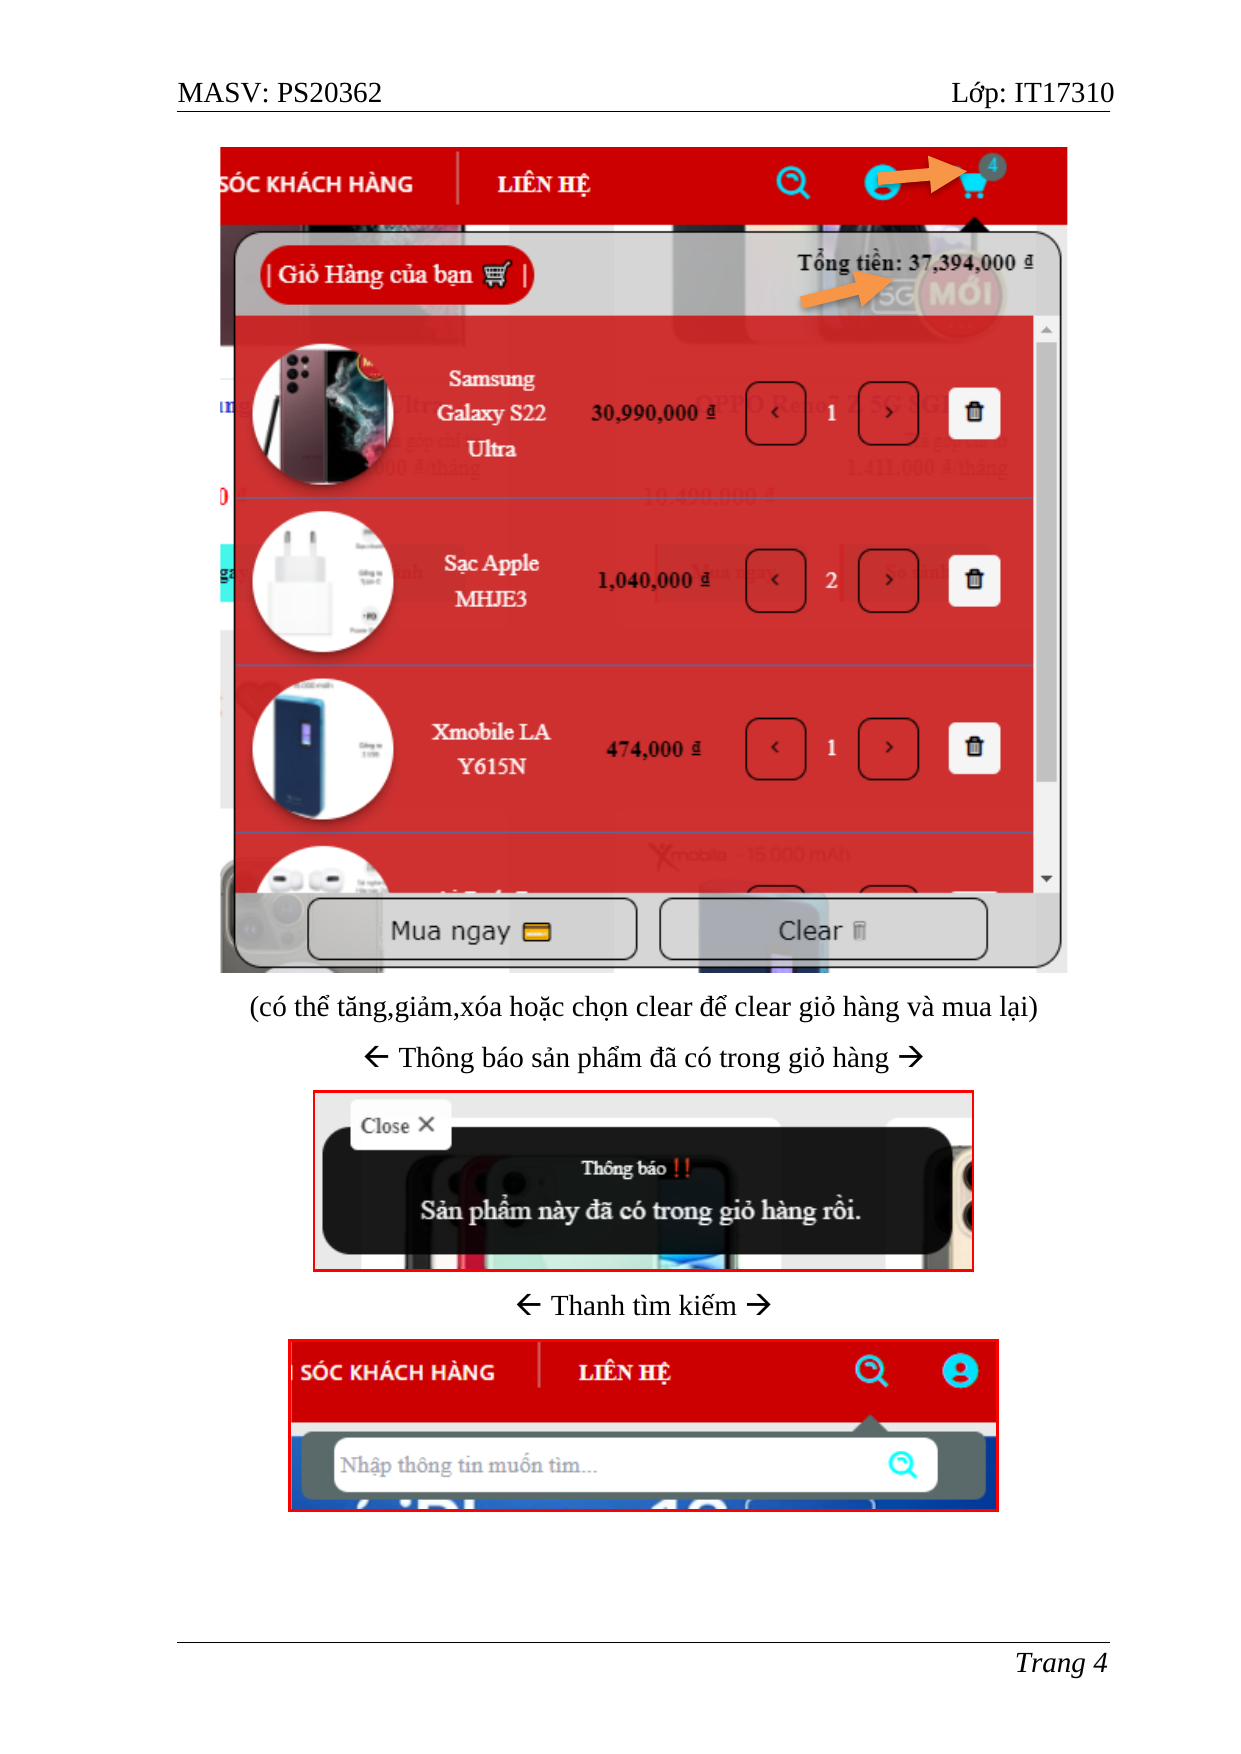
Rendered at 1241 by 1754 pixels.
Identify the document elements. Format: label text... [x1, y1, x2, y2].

picture [291, 1342, 996, 1509]
text Thanh tìm kiếm [177, 1288, 1110, 1322]
text (có thể tăng,giảm,xóa hoặc chọn clear để clear giỏ hàng và mua lại) [177, 989, 1110, 1023]
picture [220, 147, 1068, 973]
text Thông báo sản phẩm đã có trong giỏ hàng [177, 1040, 1110, 1073]
picture [315, 1093, 972, 1269]
